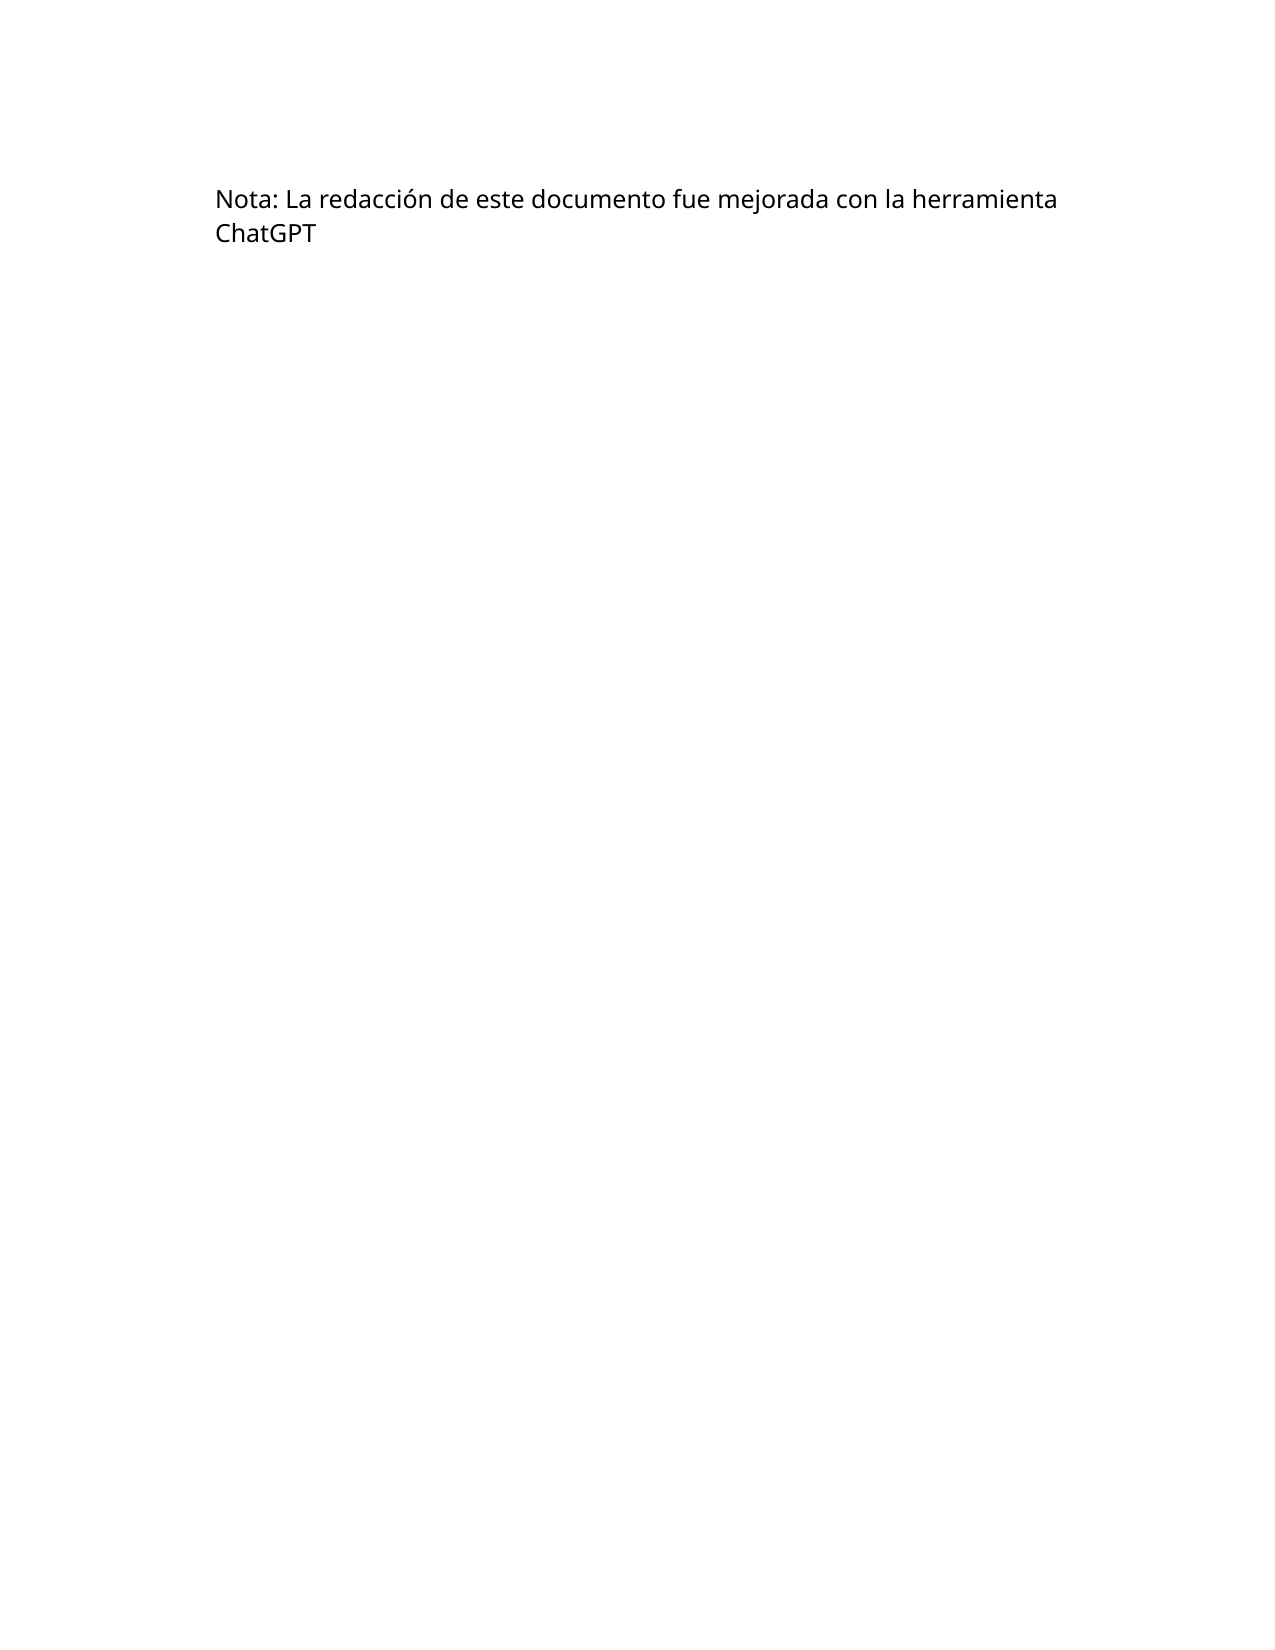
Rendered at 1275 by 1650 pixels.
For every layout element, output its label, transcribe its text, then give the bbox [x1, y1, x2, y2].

text Nota: La redacción de este documento fue mejorada con la herramienta ChatGPT [215, 182, 1098, 250]
